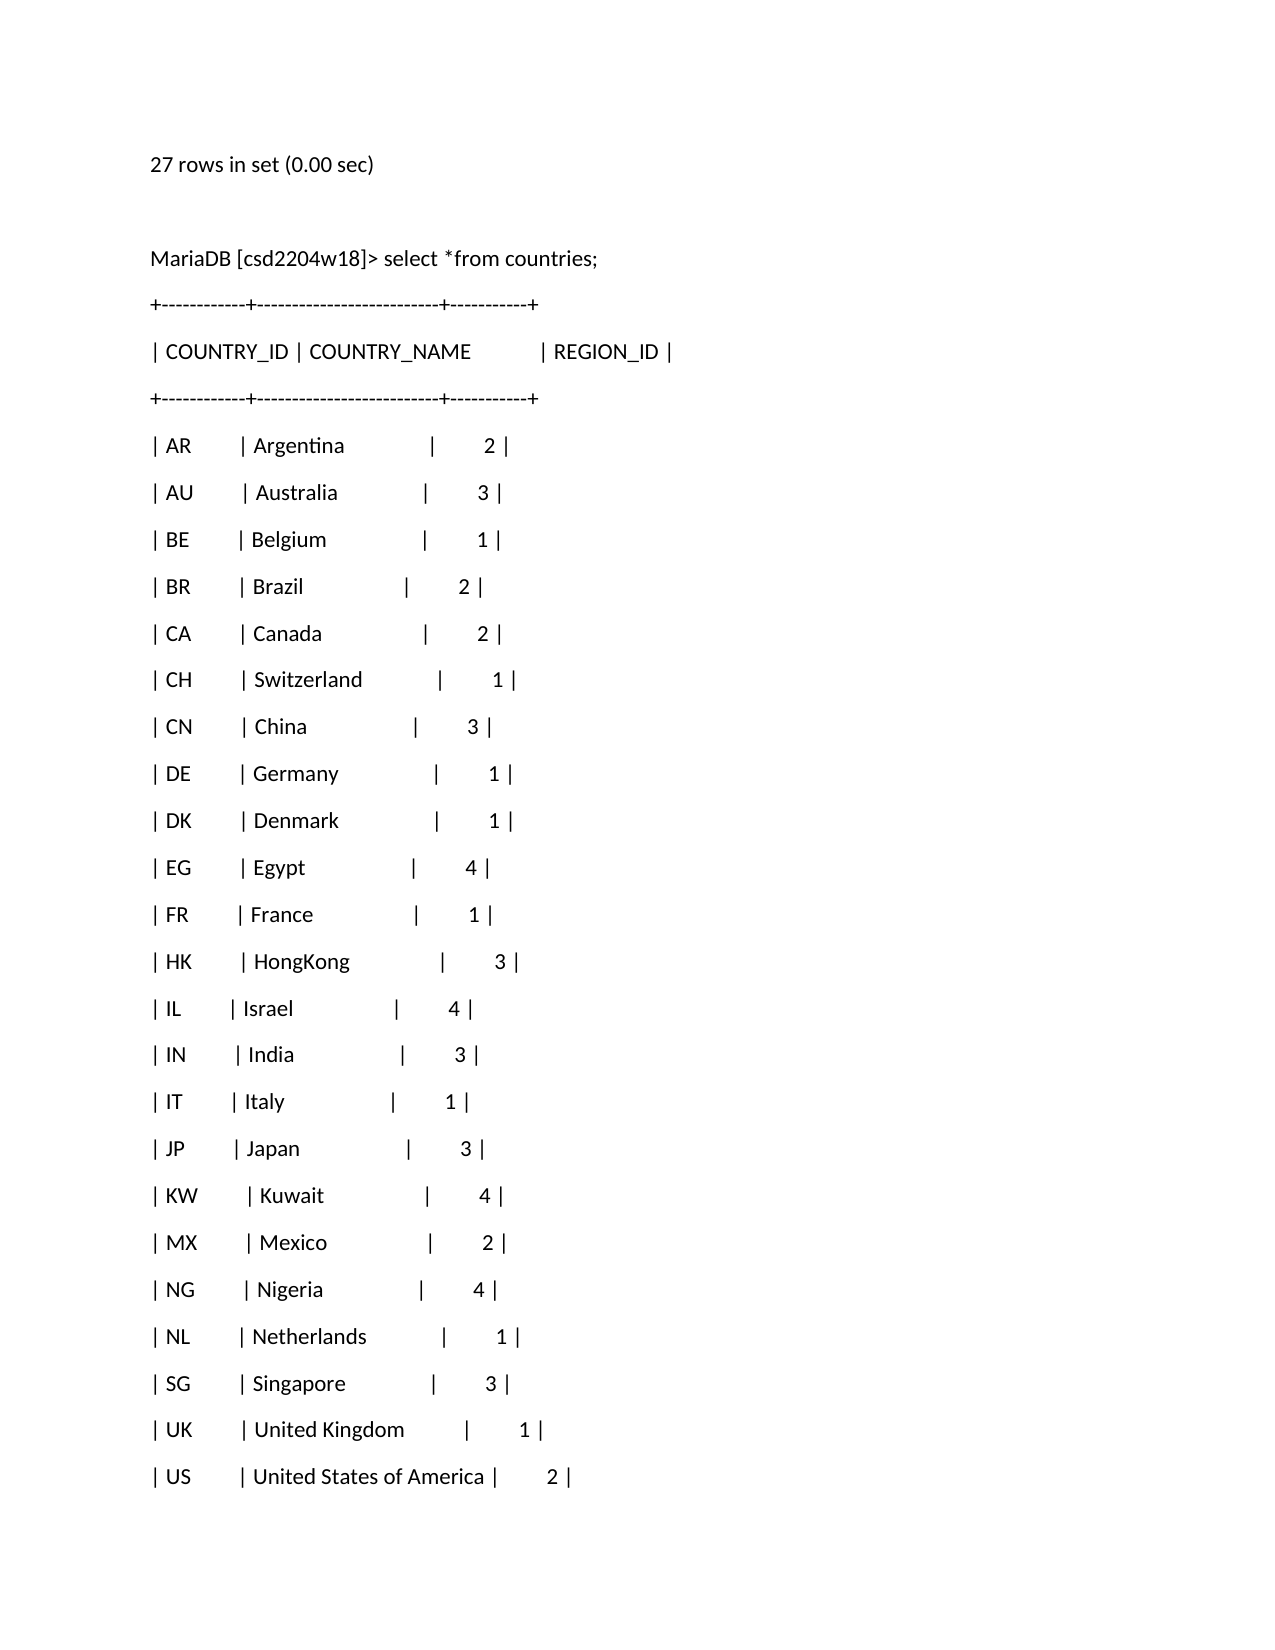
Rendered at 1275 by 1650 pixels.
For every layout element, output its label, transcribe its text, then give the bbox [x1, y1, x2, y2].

text | IL | Israel | 4 | [150, 994, 1125, 1022]
text | IT | Italy | 1 | [150, 1087, 1125, 1116]
text | JP | Japan | 3 | [150, 1134, 1125, 1162]
text | KW | Kuwait | 4 | [150, 1181, 1125, 1209]
text | SG | Singapore | 3 | [150, 1369, 1125, 1397]
text | HK | HongKong | 3 | [150, 947, 1125, 975]
text MariaDB [csd2204w18]> select *from countries; [150, 244, 1125, 272]
text | CH | Switzerland | 1 | [150, 666, 1125, 694]
text | COUNTRY_ID | COUNTRY_NAME | REGION_ID | [150, 337, 1125, 366]
text | DE | Germany | 1 | [150, 759, 1125, 787]
text | DK | Denmark | 1 | [150, 806, 1125, 834]
text +------------+--------------------------+-----------+ [150, 291, 1125, 319]
text | CA | Canada | 2 | [150, 619, 1125, 647]
text | AU | Australia | 3 | [150, 478, 1125, 506]
text | NL | Netherlands | 1 | [150, 1322, 1125, 1350]
text | CN | China | 3 | [150, 712, 1125, 741]
text | UK | United Kingdom | 1 | [150, 1416, 1125, 1444]
text | AR | Argentina | 2 | [150, 431, 1125, 459]
text | BR | Brazil | 2 | [150, 572, 1125, 600]
text | FR | France | 1 | [150, 900, 1125, 928]
text | IN | India | 3 | [150, 1041, 1125, 1069]
text 27 rows in set (0.00 sec) [150, 150, 1125, 178]
text | MX | Mexico | 2 | [150, 1228, 1125, 1256]
text | BE | Belgium | 1 | [150, 525, 1125, 553]
text | EG | Egypt | 4 | [150, 853, 1125, 881]
text | NG | Nigeria | 4 | [150, 1275, 1125, 1303]
text +------------+--------------------------+-----------+ [150, 384, 1125, 412]
text | US | United States of America | 2 | [150, 1462, 1125, 1491]
